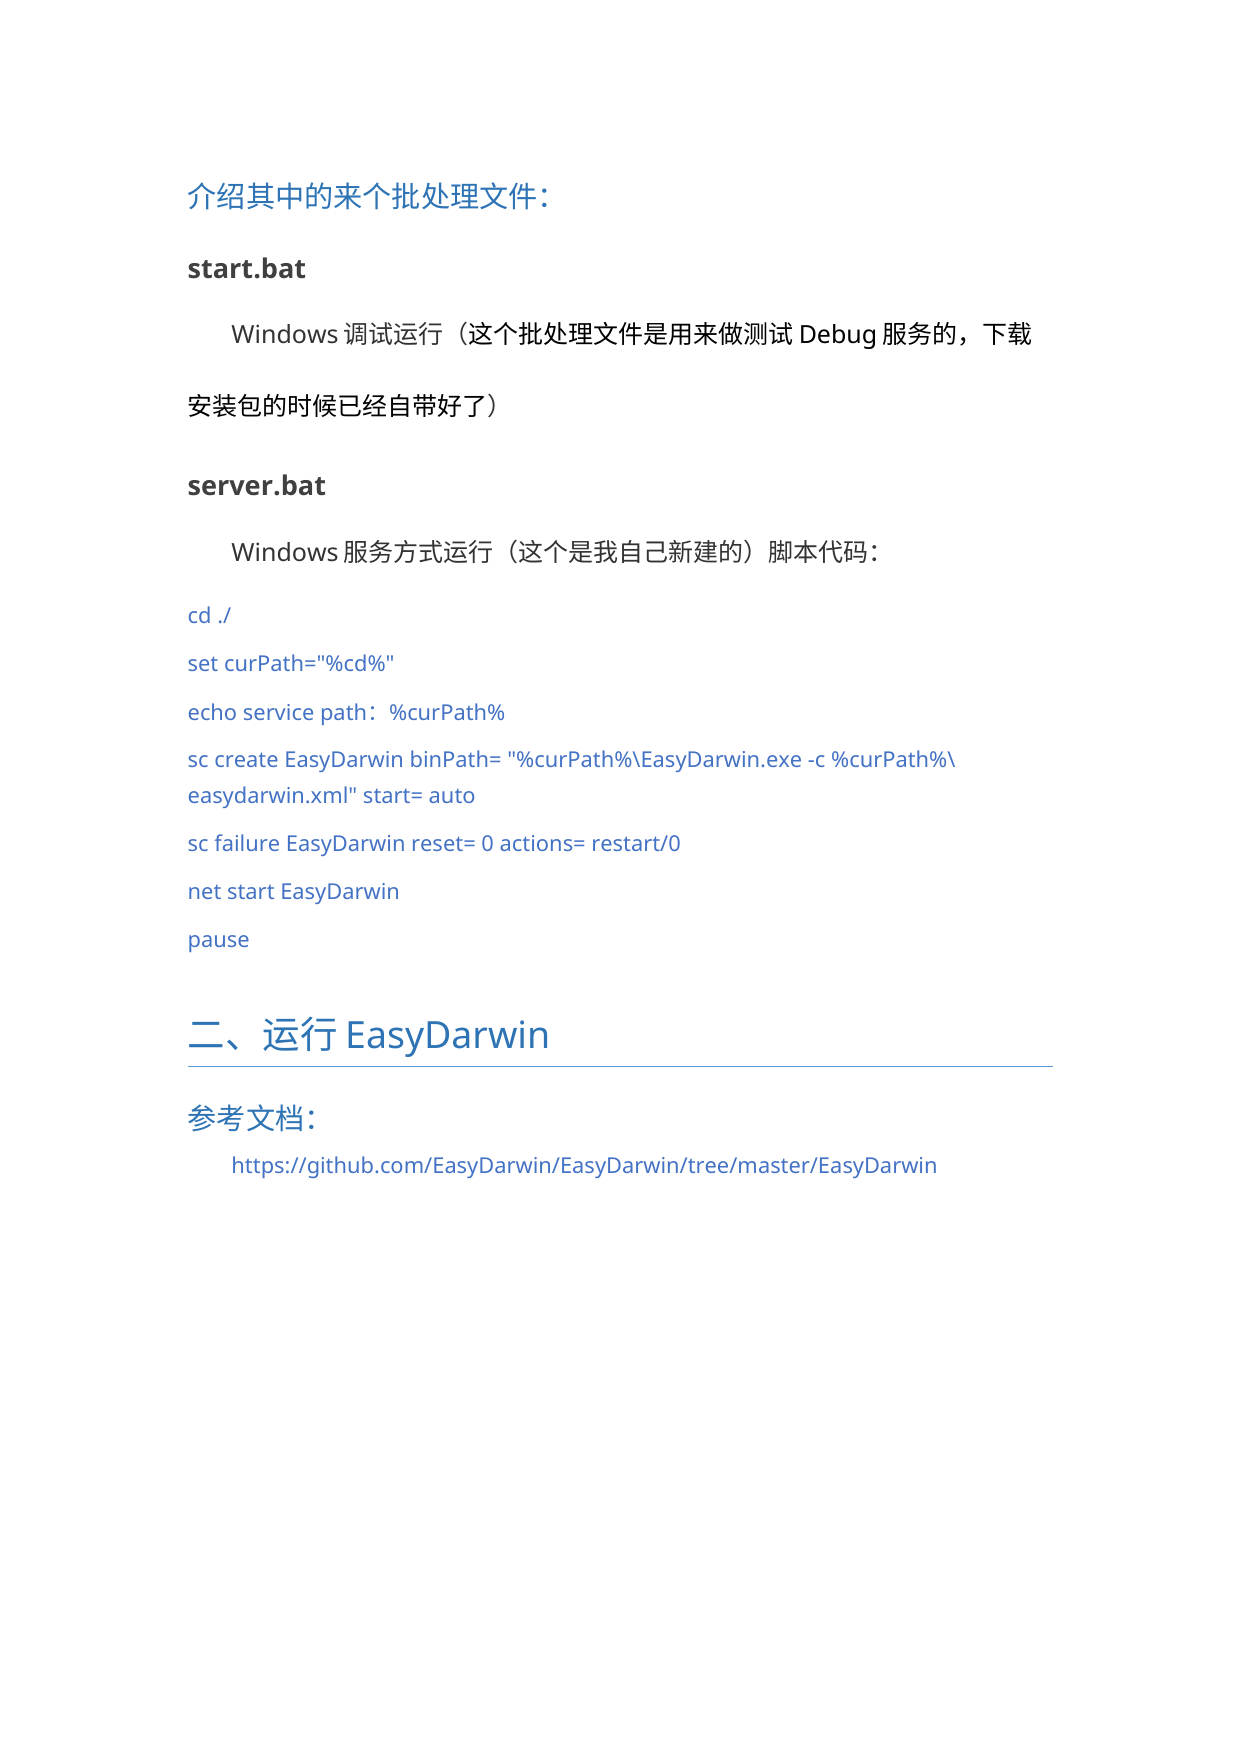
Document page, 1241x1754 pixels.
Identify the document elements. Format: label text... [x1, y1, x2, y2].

subtitle 参考文档： [187, 1084, 1053, 1149]
text sc failure EasyDarwin reset= 0 actions= restart/0 [187, 826, 1053, 859]
text echo service path：%curPath% [389, 695, 1053, 727]
subtitle 介绍其中的来个批处理文件： [187, 162, 1053, 227]
text set curPath="%cd%" [187, 647, 1053, 679]
text net start EasyDarwin [187, 874, 1053, 907]
text Windows调试运行（这个批处理文件是用来做测试Debug服务的，下载安装包的时候已经自带好了） [187, 300, 1053, 437]
text Windows服务方式运行（这个是我自己新建的）脚本代码： [187, 518, 1053, 583]
text pause [187, 922, 1053, 955]
subtitle server.bat [187, 453, 1053, 518]
text cd ./ [187, 599, 1053, 631]
subtitle 二、运行EasyDarwin [187, 999, 1053, 1067]
text sc create EasyDarwin binPath= "%curPath%\EasyDarwin.exe -c %curPath%\easydarwin.xml" start= auto [187, 743, 1053, 811]
text https://github.com/EasyDarwin/EasyDarwin/tree/master/EasyDarwin [187, 1149, 1053, 1182]
subtitle start.bat [187, 235, 1053, 300]
